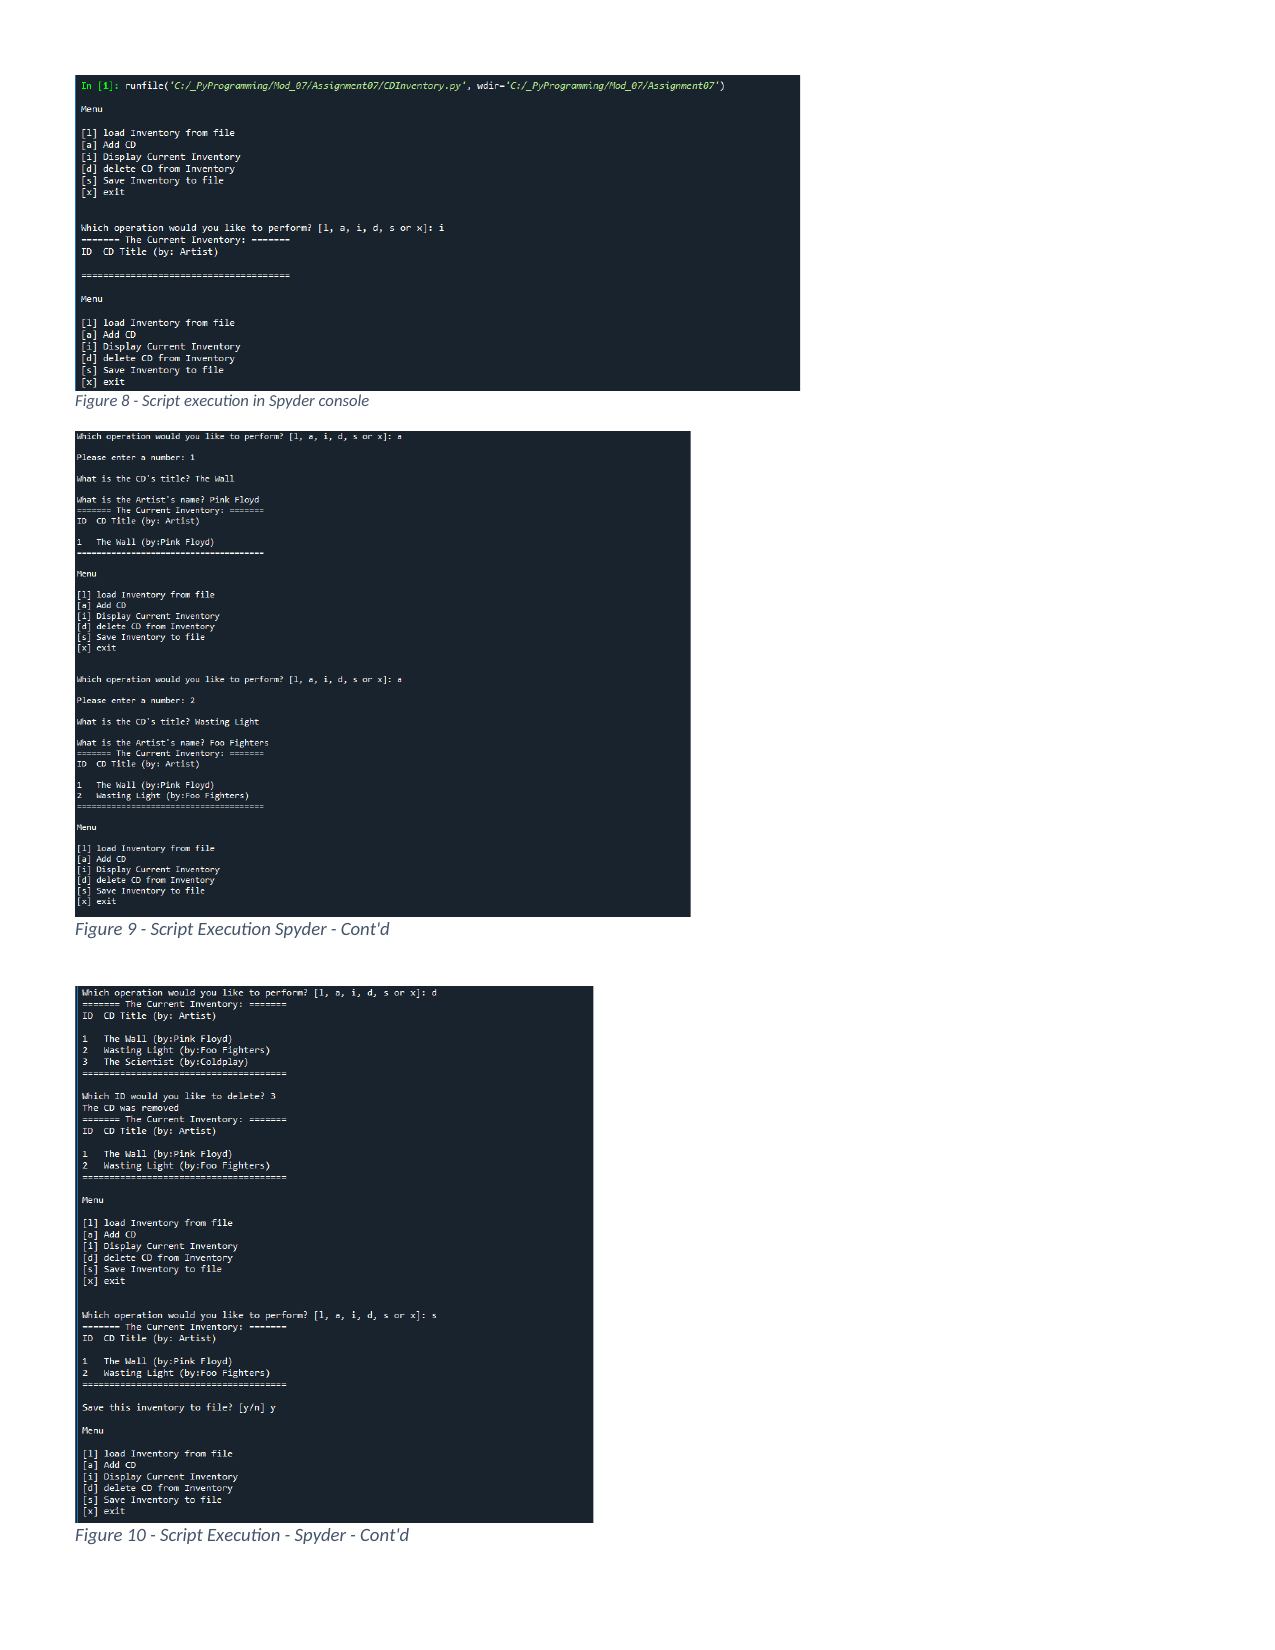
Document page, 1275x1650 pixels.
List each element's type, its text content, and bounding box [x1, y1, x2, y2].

picture [75, 75, 801, 391]
text Figure 8 - Script execution in Spyder console [75, 390, 1200, 410]
text Figure 10 - Script Execution - Spyder - Cont'd [75, 1523, 1200, 1546]
text Figure 9 - Script Execution Spyder - Cont'd [75, 917, 1200, 940]
picture [75, 431, 691, 917]
picture [75, 986, 594, 1523]
